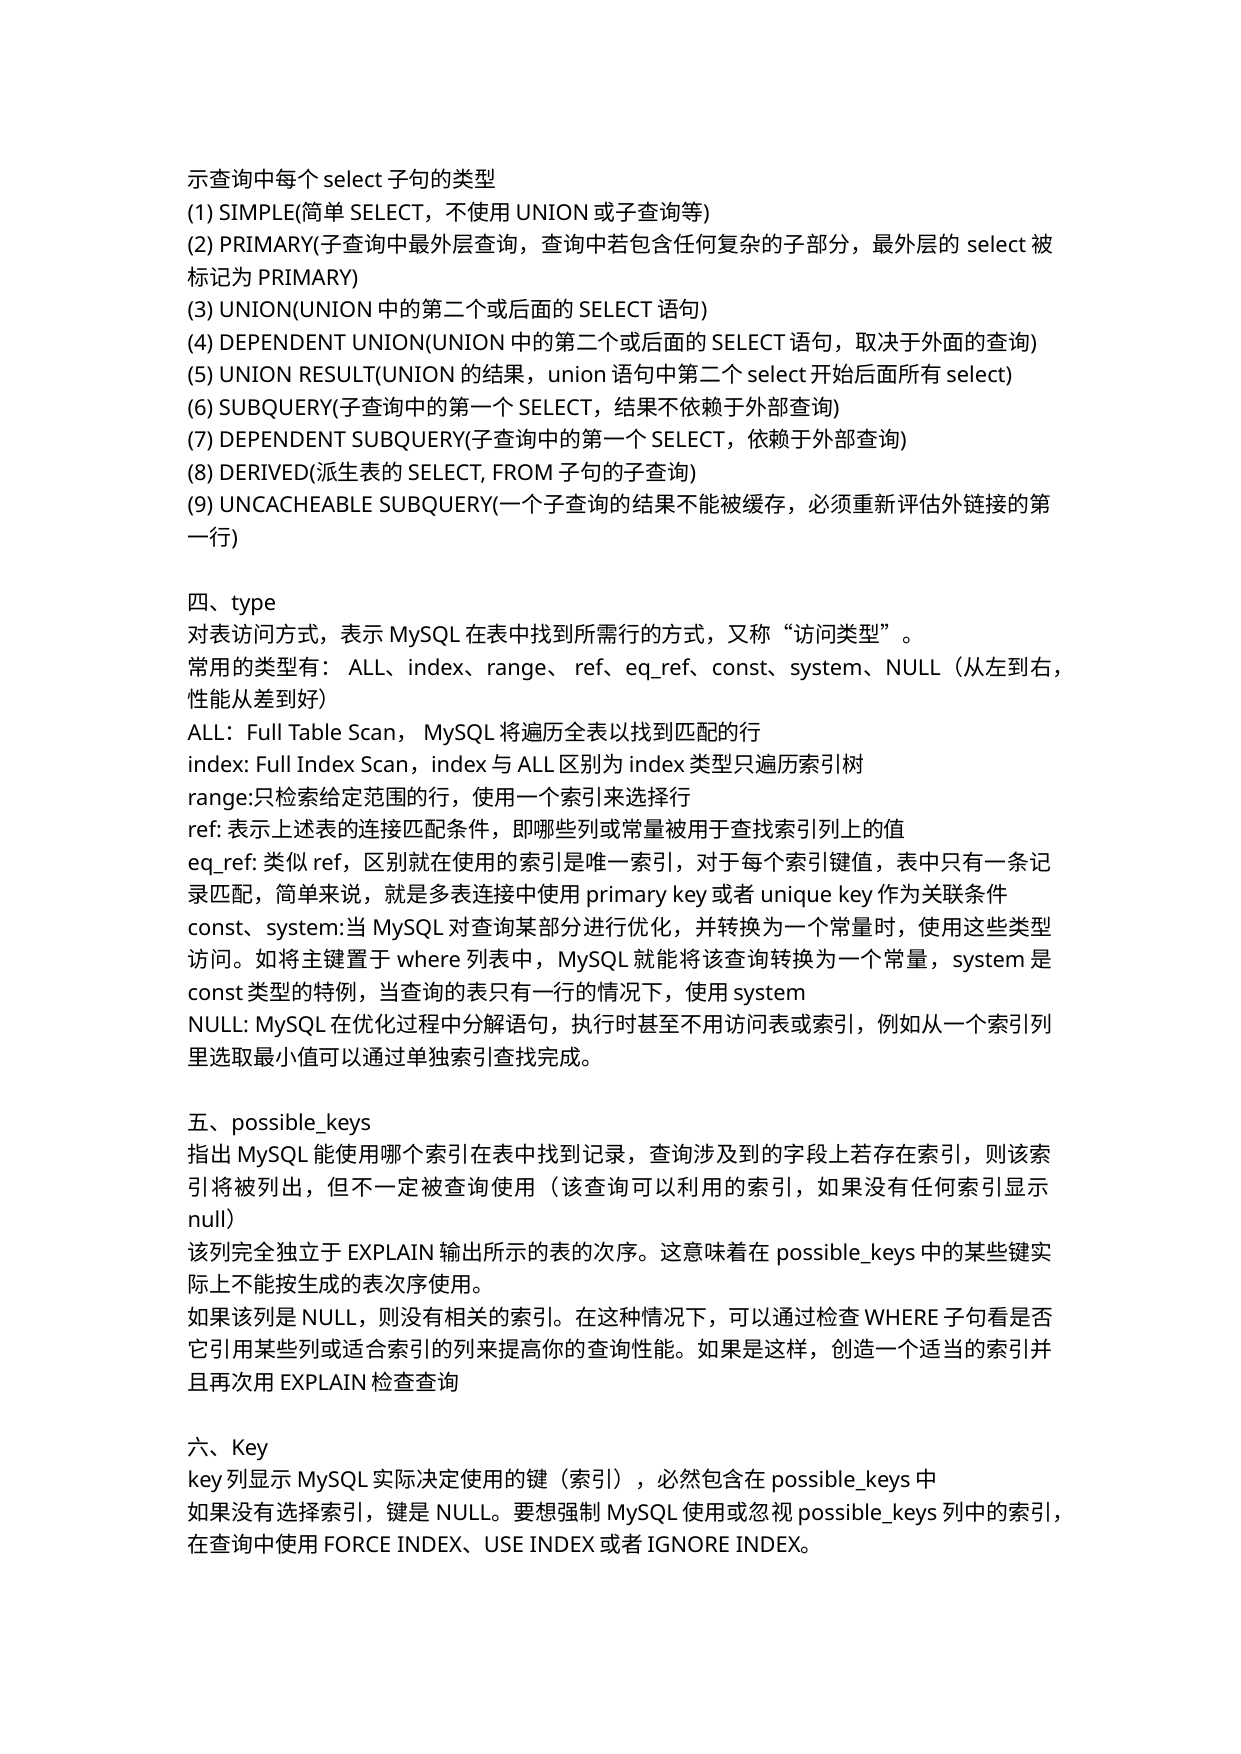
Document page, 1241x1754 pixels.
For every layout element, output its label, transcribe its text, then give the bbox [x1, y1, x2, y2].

text (4) DEPENDENT UNION(UNION中的第二个或后面的SELECT语句，取决于外面的查询) [187, 324, 1053, 357]
text index: Full Index Scan，index与ALL区别为index类型只遍历索引树 [187, 747, 1053, 779]
text const、system:当MySQL对查询某部分进行优化，并转换为一个常量时，使用这些类型访问。如将主键置于where列表中，MySQL就能将该查询转换为一个常量，system是const类型的特例，当查询的表只有一行的情况下，使用system [187, 909, 1053, 1007]
text 常用的类型有： ALL、index、range、 ref、eq_ref、const、system、NULL（从左到右，性能从差到好） [187, 649, 1053, 714]
text (1) SIMPLE(简单SELECT，不使用UNION或子查询等) [187, 194, 1053, 227]
text 指出MySQL能使用哪个索引在表中找到记录，查询涉及到的字段上若存在索引，则该索引将被列出，但不一定被查询使用（该查询可以利用的索引，如果没有任何索引显示 null） [187, 1137, 1053, 1234]
text 该列完全独立于EXPLAIN输出所示的表的次序。这意味着在possible_keys中的某些键实际上不能按生成的表次序使用。 [187, 1234, 1053, 1299]
text key列显示MySQL实际决定使用的键（索引），必然包含在possible_keys中 [187, 1462, 1053, 1494]
text 如果该列是NULL，则没有相关的索引。在这种情况下，可以通过检查WHERE子句看是否它引用某些列或适合索引的列来提高你的查询性能。如果是这样，创造一个适当的索引并且再次用EXPLAIN检查查询 [187, 1299, 1053, 1397]
text (6) SUBQUERY(子查询中的第一个SELECT，结果不依赖于外部查询) [187, 389, 1053, 422]
text ALL：Full Table Scan， MySQL将遍历全表以找到匹配的行 [187, 714, 1053, 747]
text 如果没有选择索引，键是NULL。要想强制MySQL使用或忽视possible_keys列中的索引，在查询中使用FORCE INDEX、USE INDEX或者IGNORE INDEX。 [187, 1494, 1053, 1559]
text (9) UNCACHEABLE SUBQUERY(一个子查询的结果不能被缓存，必须重新评估外链接的第一行) [187, 487, 1053, 552]
text 五、possible_keys [187, 1104, 1053, 1137]
text (3) UNION(UNION中的第二个或后面的SELECT语句) [187, 292, 1053, 324]
text (7) DEPENDENT SUBQUERY(子查询中的第一个SELECT，依赖于外部查询) [187, 422, 1053, 454]
text range:只检索给定范围的行，使用一个索引来选择行 [187, 779, 1053, 812]
text 六、Key [187, 1429, 1053, 1462]
text 对表访问方式，表示MySQL在表中找到所需行的方式，又称“访问类型”。 [187, 617, 1053, 649]
text (5) UNION RESULT(UNION的结果，union语句中第二个select开始后面所有select) [187, 357, 1053, 389]
text (8) DERIVED(派生表的SELECT, FROM子句的子查询) [187, 454, 1053, 487]
text 示查询中每个select子句的类型 [187, 162, 1053, 194]
text eq_ref: 类似ref，区别就在使用的索引是唯一索引，对于每个索引键值，表中只有一条记录匹配，简单来说，就是多表连接中使用primary key或者 unique key作为关联条件 [187, 844, 1053, 909]
text ref: 表示上述表的连接匹配条件，即哪些列或常量被用于查找索引列上的值 [187, 812, 1053, 844]
text NULL: MySQL在优化过程中分解语句，执行时甚至不用访问表或索引，例如从一个索引列里选取最小值可以通过单独索引查找完成。 [187, 1007, 1053, 1072]
text (2) PRIMARY(子查询中最外层查询，查询中若包含任何复杂的子部分，最外层的select被标记为PRIMARY) [187, 227, 1053, 292]
text 四、type [187, 584, 1053, 617]
